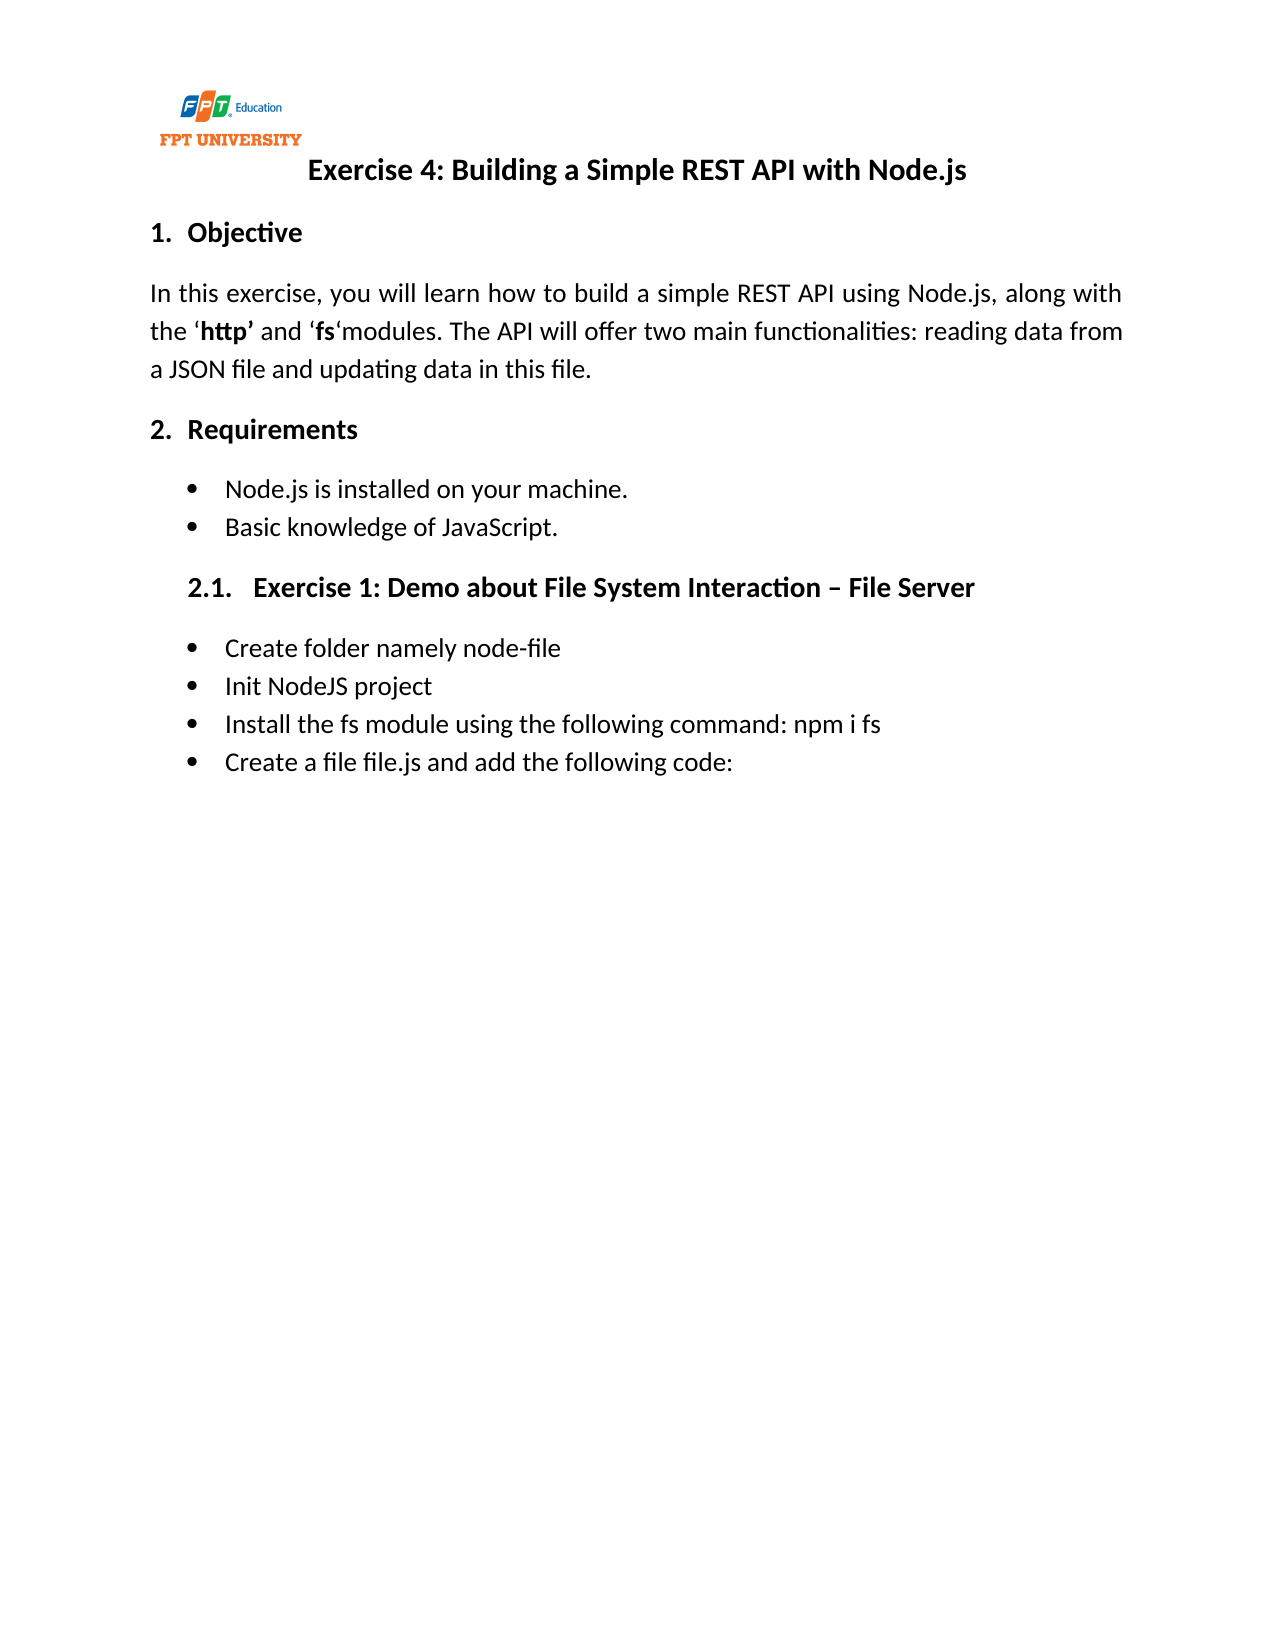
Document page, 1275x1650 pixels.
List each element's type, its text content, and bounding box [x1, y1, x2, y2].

list Basic knowledge of JavaScript. [187, 511, 1125, 544]
list Create folder namely node-file [187, 631, 1125, 664]
subtitle Requirements [150, 411, 1125, 447]
picture [150, 75, 307, 150]
list Create a file file.js and add the following code: [187, 745, 1125, 778]
text In this exercise, you will learn how to build a simple REST API using Node.js, along with the ‘http’ and ‘fs‘modules. The API will offer two main functionalities: reading data from a JSON file and updating data in this file. [150, 276, 1125, 385]
list Init NodeJS project [187, 669, 1125, 702]
list Node.js is installed on your machine. [187, 473, 1125, 506]
text Exercise 4: Building a Simple REST API with Node.js [150, 150, 1125, 188]
subtitle Objective [150, 214, 1125, 250]
subtitle Exercise 1: Demo about File System Interaction – File Server [187, 569, 1125, 605]
list Install the fs module using the following command: npm i fs [187, 707, 1125, 740]
